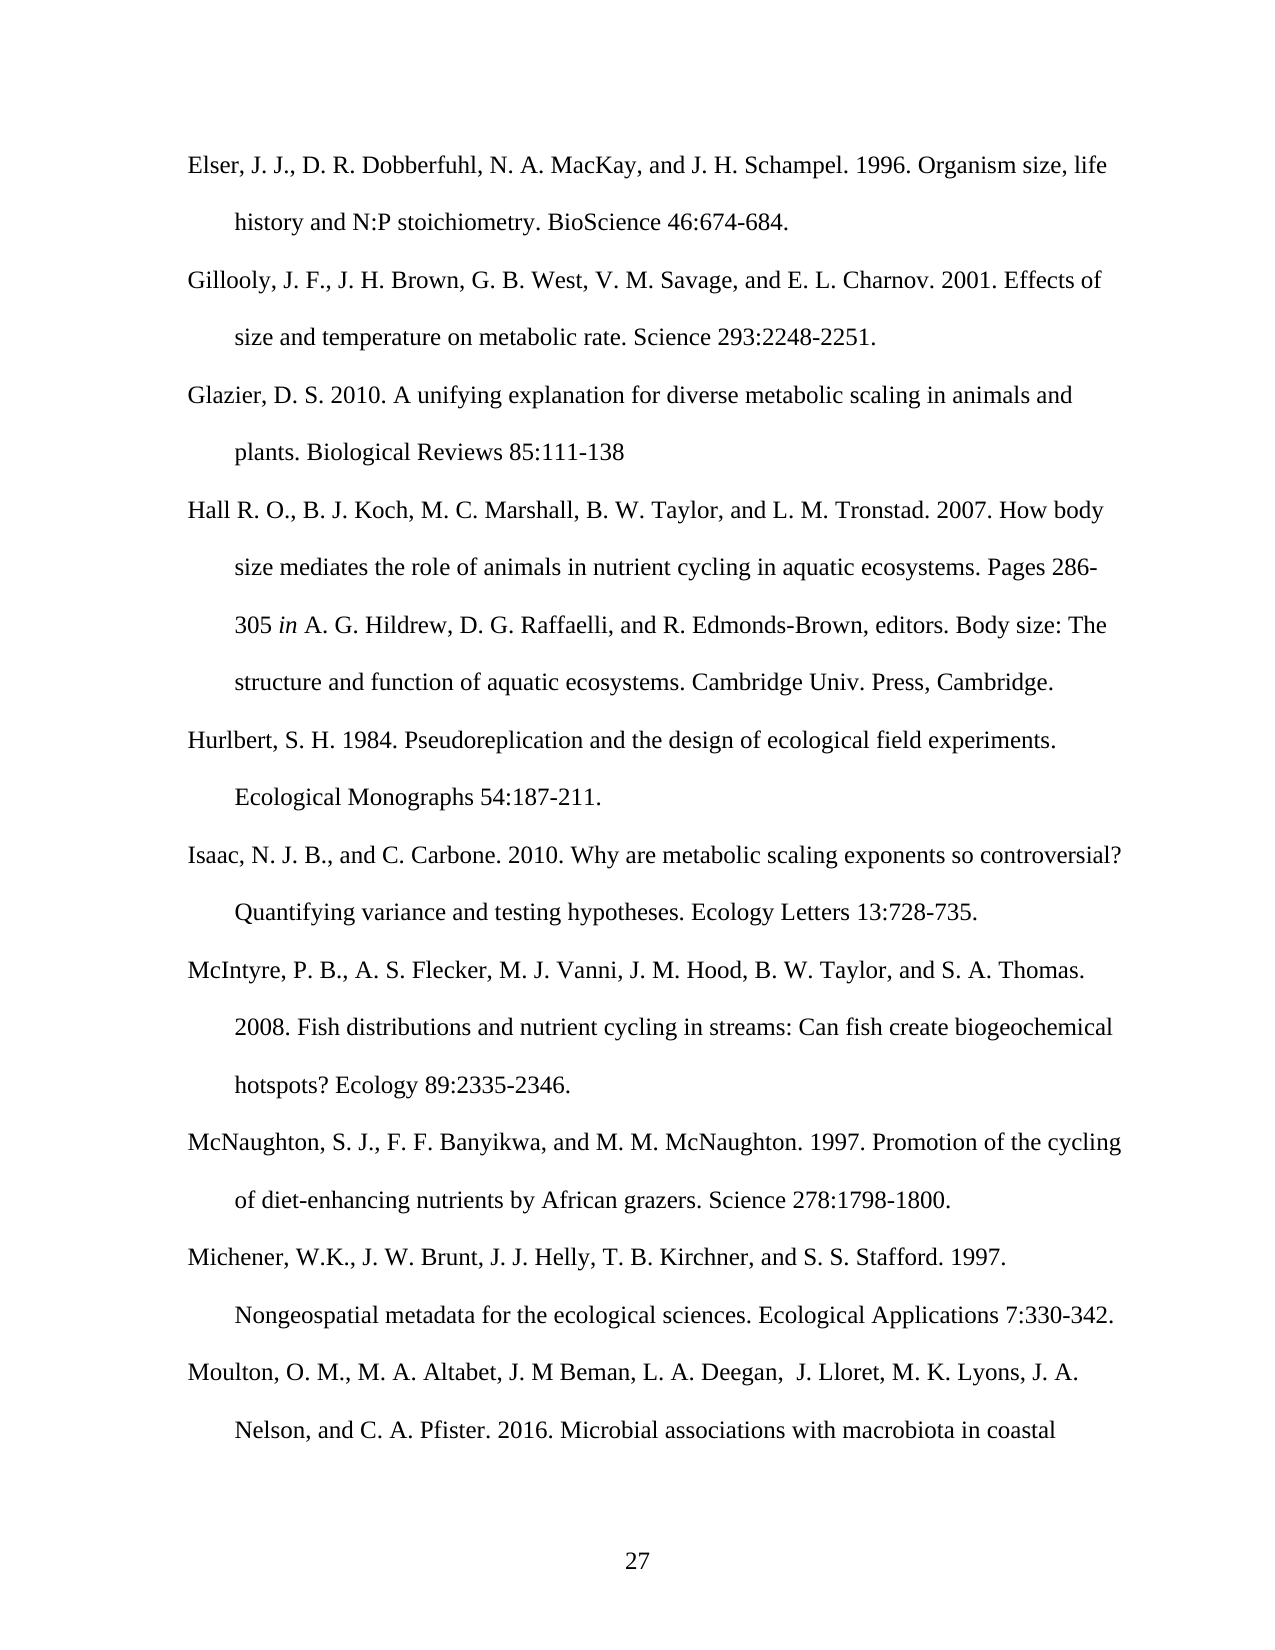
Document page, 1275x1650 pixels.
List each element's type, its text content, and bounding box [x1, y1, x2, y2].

text Hall R. O., B. J. Koch, M. C. Marshall, B. W. Taylor, and L. M. Tronstad. 2007. How body size mediates the role of animals in nutrient cycling in aquatic ecosystems. Pages 286-305 in A. G. Hildrew, D. G. Raffaelli, and R. Edmonds-Brown, editors. Body size: The structure and function of aquatic ecosystems. Cambridge Univ. Press, Cambridge. [187, 495, 1125, 696]
text Michener, W.K., J. W. Brunt, J. J. Helly, T. B. Kirchner, and S. S. Stafford. 1997. Nongeospatial metadata for the ecological sciences. Ecological Applications 7:330-342. [187, 1242, 1125, 1329]
text Gillooly, J. F., J. H. Brown, G. B. West, V. M. Savage, and E. L. Charnov. 2001. Effects of size and temperature on metabolic rate. Science 293:2248-2251. [187, 265, 1125, 351]
text McIntyre, P. B., A. S. Flecker, M. J. Vanni, J. M. Hood, B. W. Taylor, and S. A. Thomas. 2008. Fish distributions and nutrient cycling in streams: Can fish create biogeochemical hotspots? Ecology 89:2335-2346. [187, 955, 1125, 1099]
text Glazier, D. S. 2010. A unifying explanation for diverse metabolic scaling in animals and plants. Biological Reviews 85:111-138 [187, 380, 1125, 466]
text Elser, J. J., D. R. Dobberfuhl, N. A. MacKay, and J. H. Schampel. 1996. Organism size, life history and N:P stoichiometry. BioScience 46:674-684. [187, 150, 1125, 236]
text Hurlbert, S. H. 1984. Pseudoreplication and the design of ecological field experiments. Ecological Monographs 54:187-211. [187, 725, 1125, 811]
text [187, 1357, 1087, 1444]
text McNaughton, S. J., F. F. Banyikwa, and M. M. McNaughton. 1997. Promotion of the cycling of diet-enhancing nutrients by African grazers. Science 278:1798-1800. [187, 1127, 1125, 1214]
text Isaac, N. J. B., and C. Carbone. 2010. Why are metabolic scaling exponents so controversial? Quantifying variance and testing hypotheses. Ecology Letters 13:728-735. [187, 840, 1125, 926]
